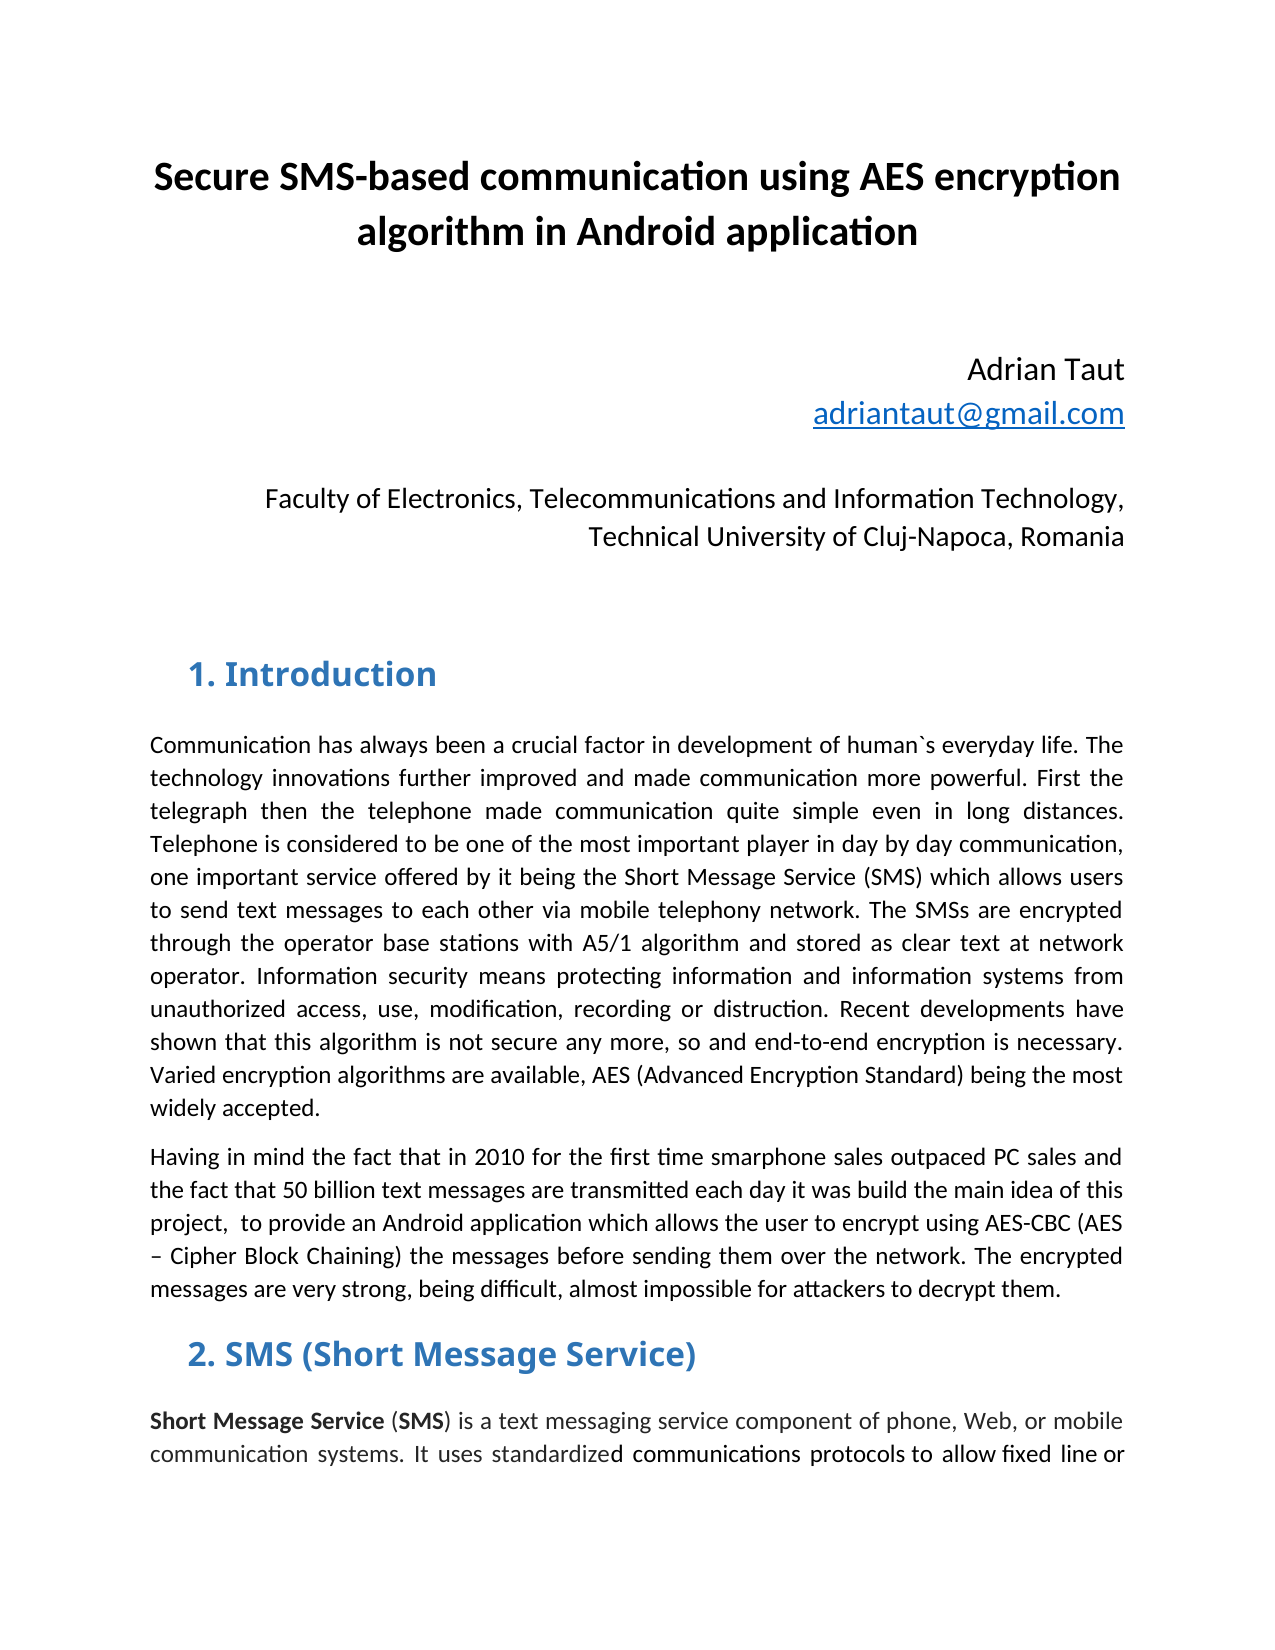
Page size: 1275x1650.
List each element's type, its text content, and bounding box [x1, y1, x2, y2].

subtitle Introduction [187, 650, 1125, 696]
text Secure SMS-based communication using AES encryption algorithm in Android application [150, 150, 1125, 256]
text adriantaut@gmail.com [150, 392, 1125, 433]
text Communication has always been a crucial factor in development of human`s everyday life. The technology innovations further improved and made communication more powerful. First the telegraph then the telephone made communication quite simple even in long distances. Telephone is considered to be one of the most important player in day by day communication, one important service offered by it being the Short Message Service (SMS) which allows users to send text messages to each other via mobile telephony network. The SMSs are encrypted through the operator base stations with A5/1 algorithm and stored as clear text at network operator. Information security means protecting information and information systems from unauthorized access, use, modification, recording or distruction. Recent developments have shown that this algorithm is not secure any more, so and end-to-end encryption is necessary. Varied encryption algorithms are available, AES (Advanced Encryption Standard) being the most widely accepted. [150, 729, 1125, 1122]
text Faculty of Electronics, Telecommunications and Information Technology, [150, 480, 1125, 516]
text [150, 1435, 1125, 1468]
text Having in mind the fact that in 2010 for the first time smarphone sales outpaced PC sales and the fact that 50 billion text messages are transmitted each day it was build the main idea of this project, to provide an Android application which allows the user to encrypt using AES-CBC (AES – Cipher Block Chaining) the messages before sending them over the network. The encrypted messages are very strong, being difficult, almost impossible for attackers to decrypt them. [150, 1141, 1125, 1303]
text Adrian Taut [150, 348, 1125, 389]
subtitle SMS (Short Message Service) [187, 1331, 1125, 1376]
text Technical University of Cluj-Napoca, Romania [150, 518, 1125, 554]
